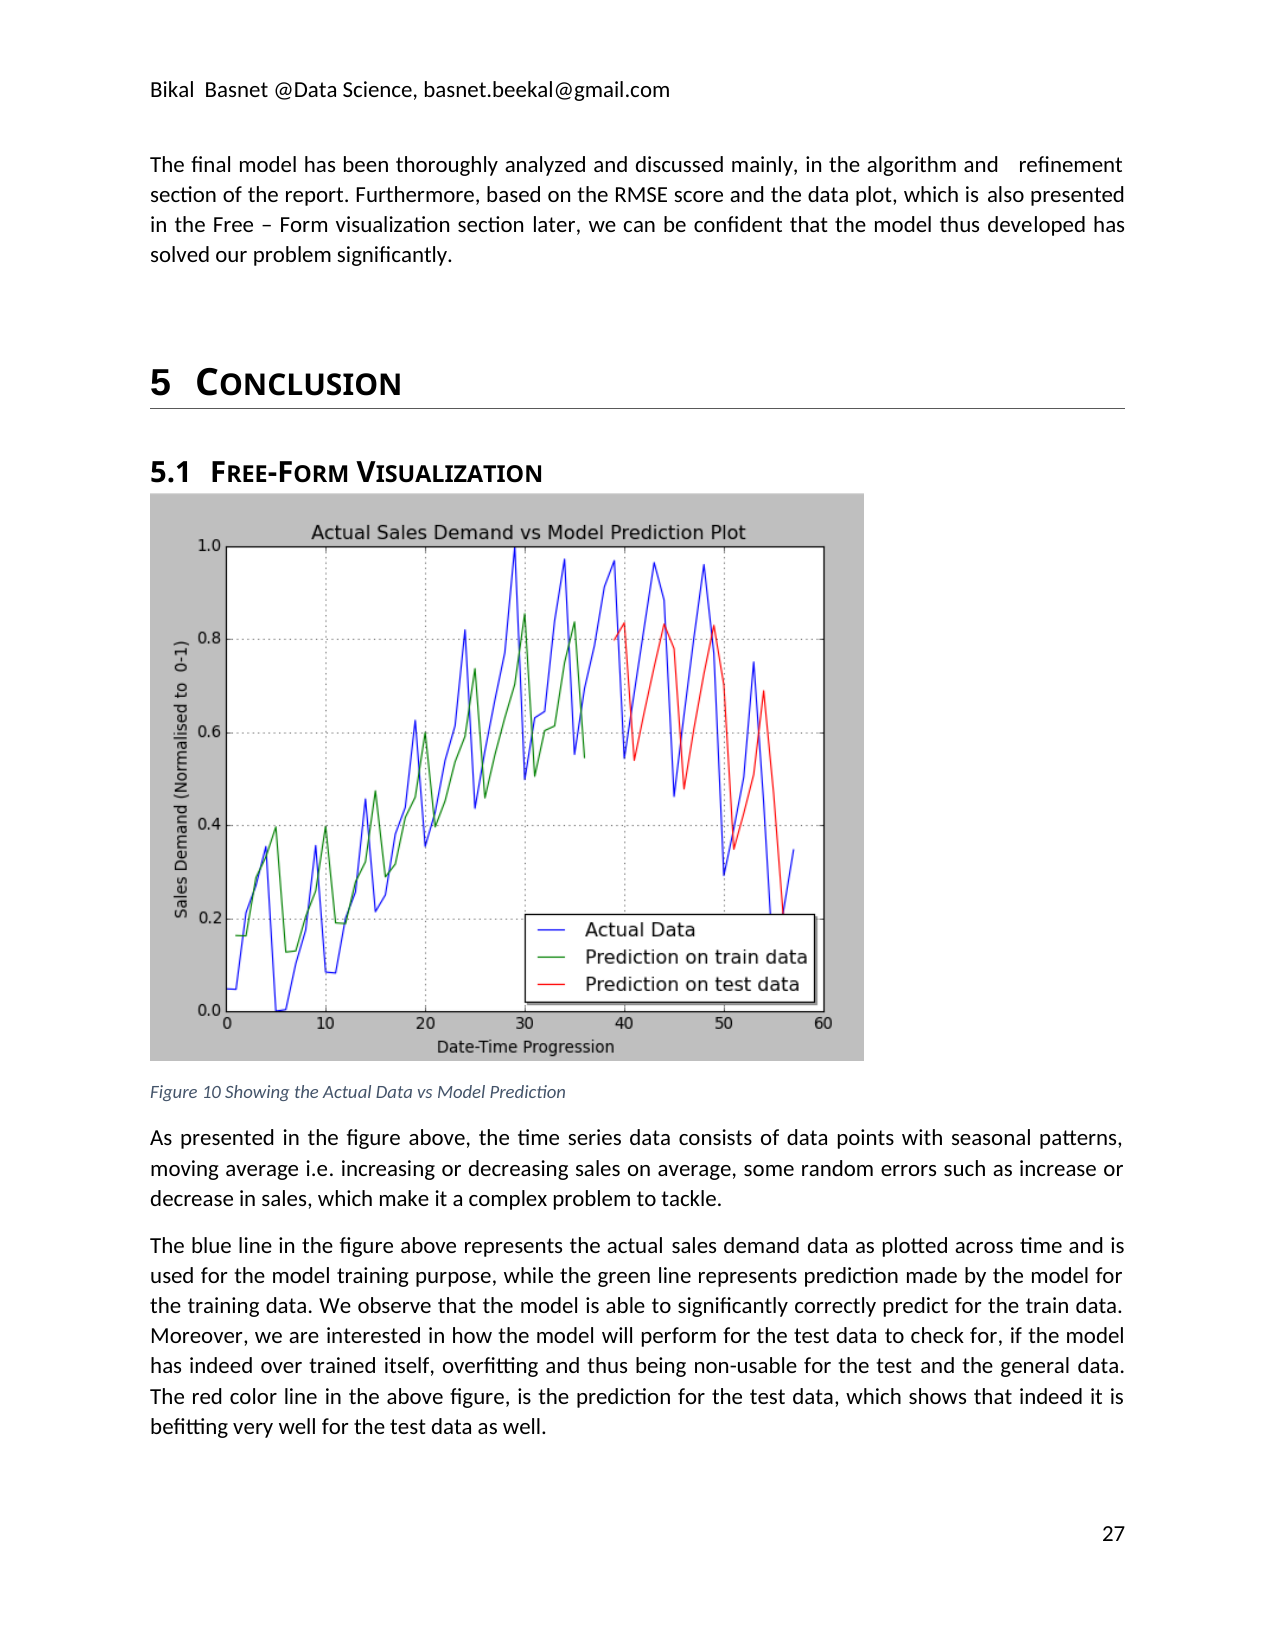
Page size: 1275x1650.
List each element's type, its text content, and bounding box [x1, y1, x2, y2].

text Figure 10 Showing the Actual Data vs Model Prediction [150, 1080, 1125, 1103]
text The blue line in the figure above represents the actual sales demand data as plotted across time and is used for the model training purpose, while the green line represents prediction made by the model for the training data. We observe that the model is able to significantly correctly predict for the train data. Moreover, we are interested in how the model will perform for the test data to check for, if the model has indeed over trained itself, overfitting and thus being non-usable for the test and the general data. The red color line in the above figure, is the prediction for the test data, which shows that indeed it is befitting very well for the test data as well. [150, 1231, 1125, 1440]
picture [150, 493, 864, 1061]
subtitle Conclusion [150, 355, 1125, 408]
subtitle Free-Form Visualization [150, 451, 1125, 491]
text As presented in the figure above, the time series data consists of data points with seasonal patterns, moving average i.e. increasing or decreasing sales on average, some random errors such as increase or decrease in sales, which make it a complex problem to tackle. [150, 1123, 1125, 1212]
text The final model has been thoroughly analyzed and discussed mainly, in the algorithm and refinement section of the report. Furthermore, based on the RMSE score and the data plot, which is also presented in the Free – Form visualization section later, we can be confident that the model thus developed has solved our problem significantly. [150, 150, 1125, 269]
